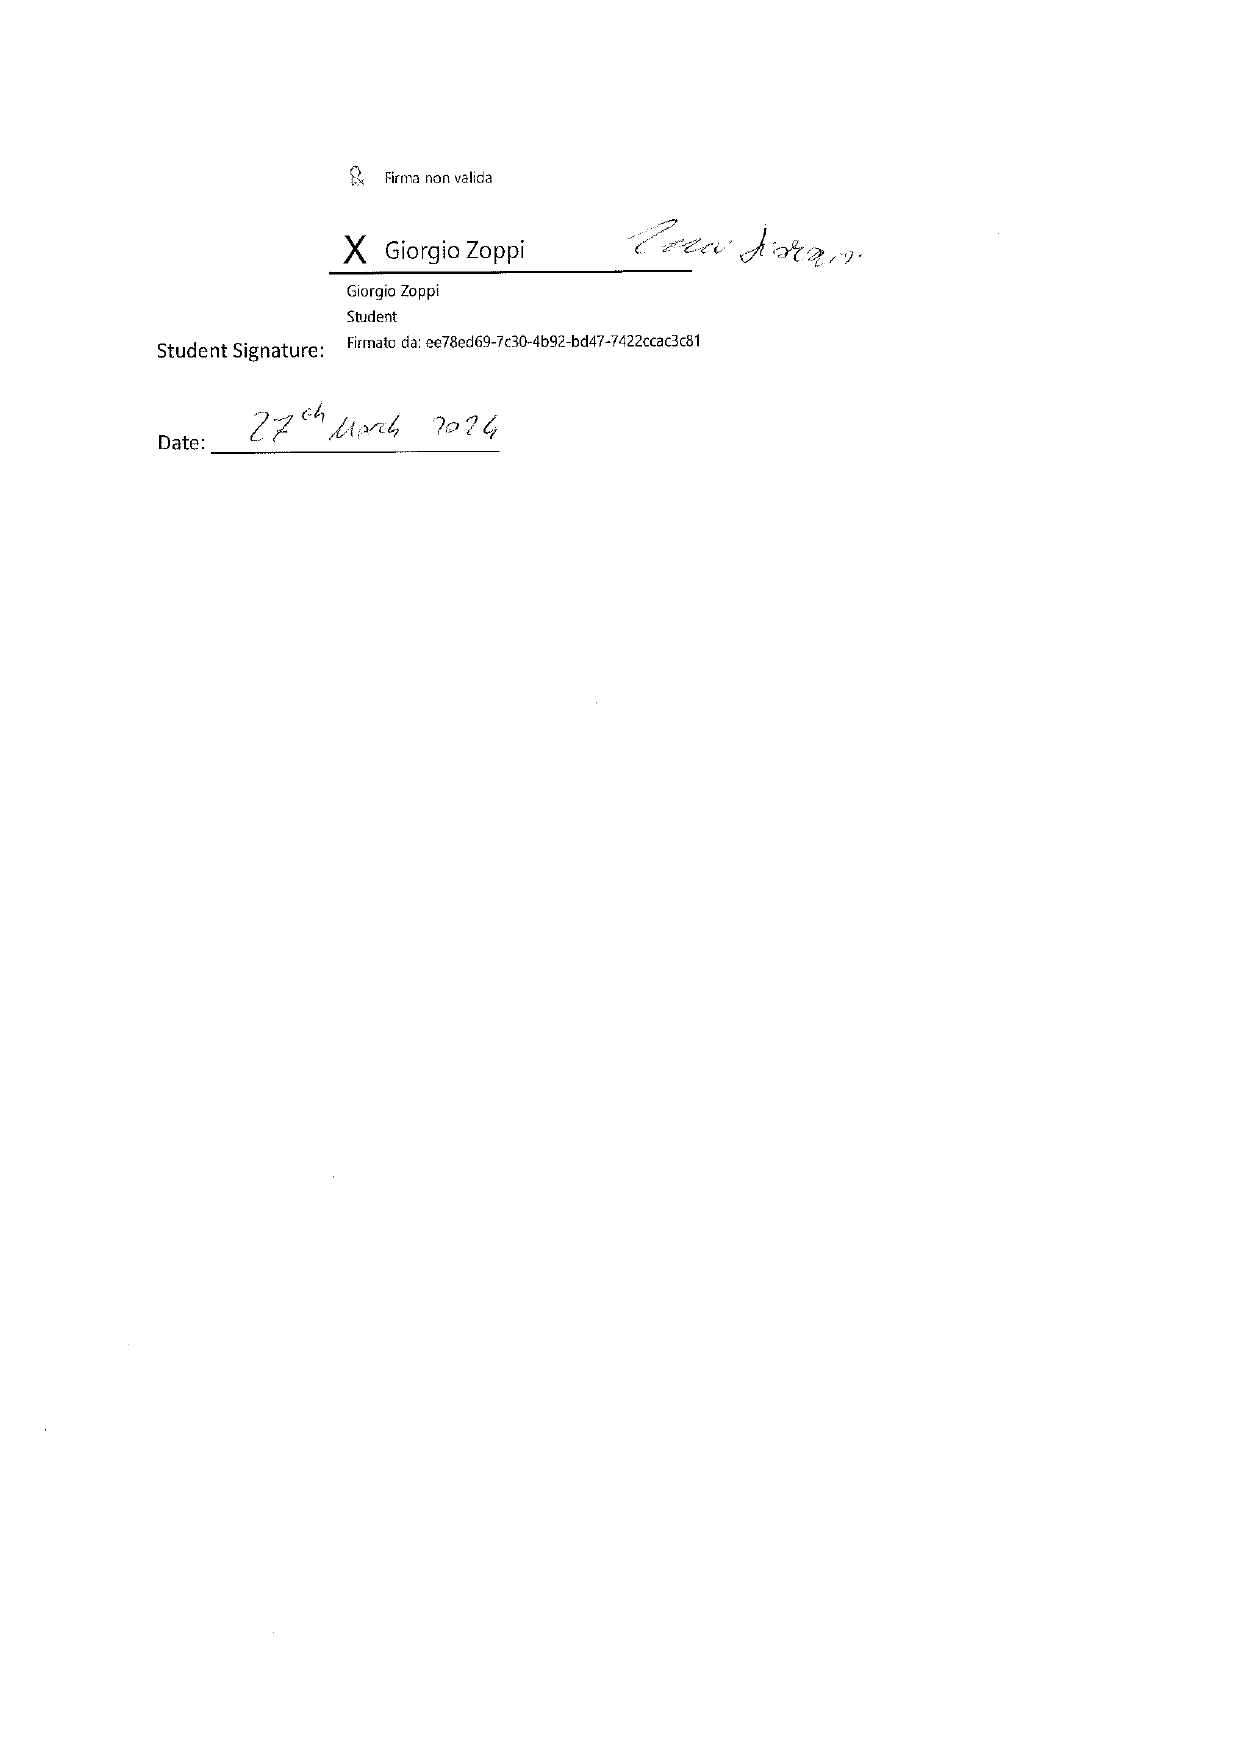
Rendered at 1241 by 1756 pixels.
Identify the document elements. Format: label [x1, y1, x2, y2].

picture [45, 166, 999, 1633]
